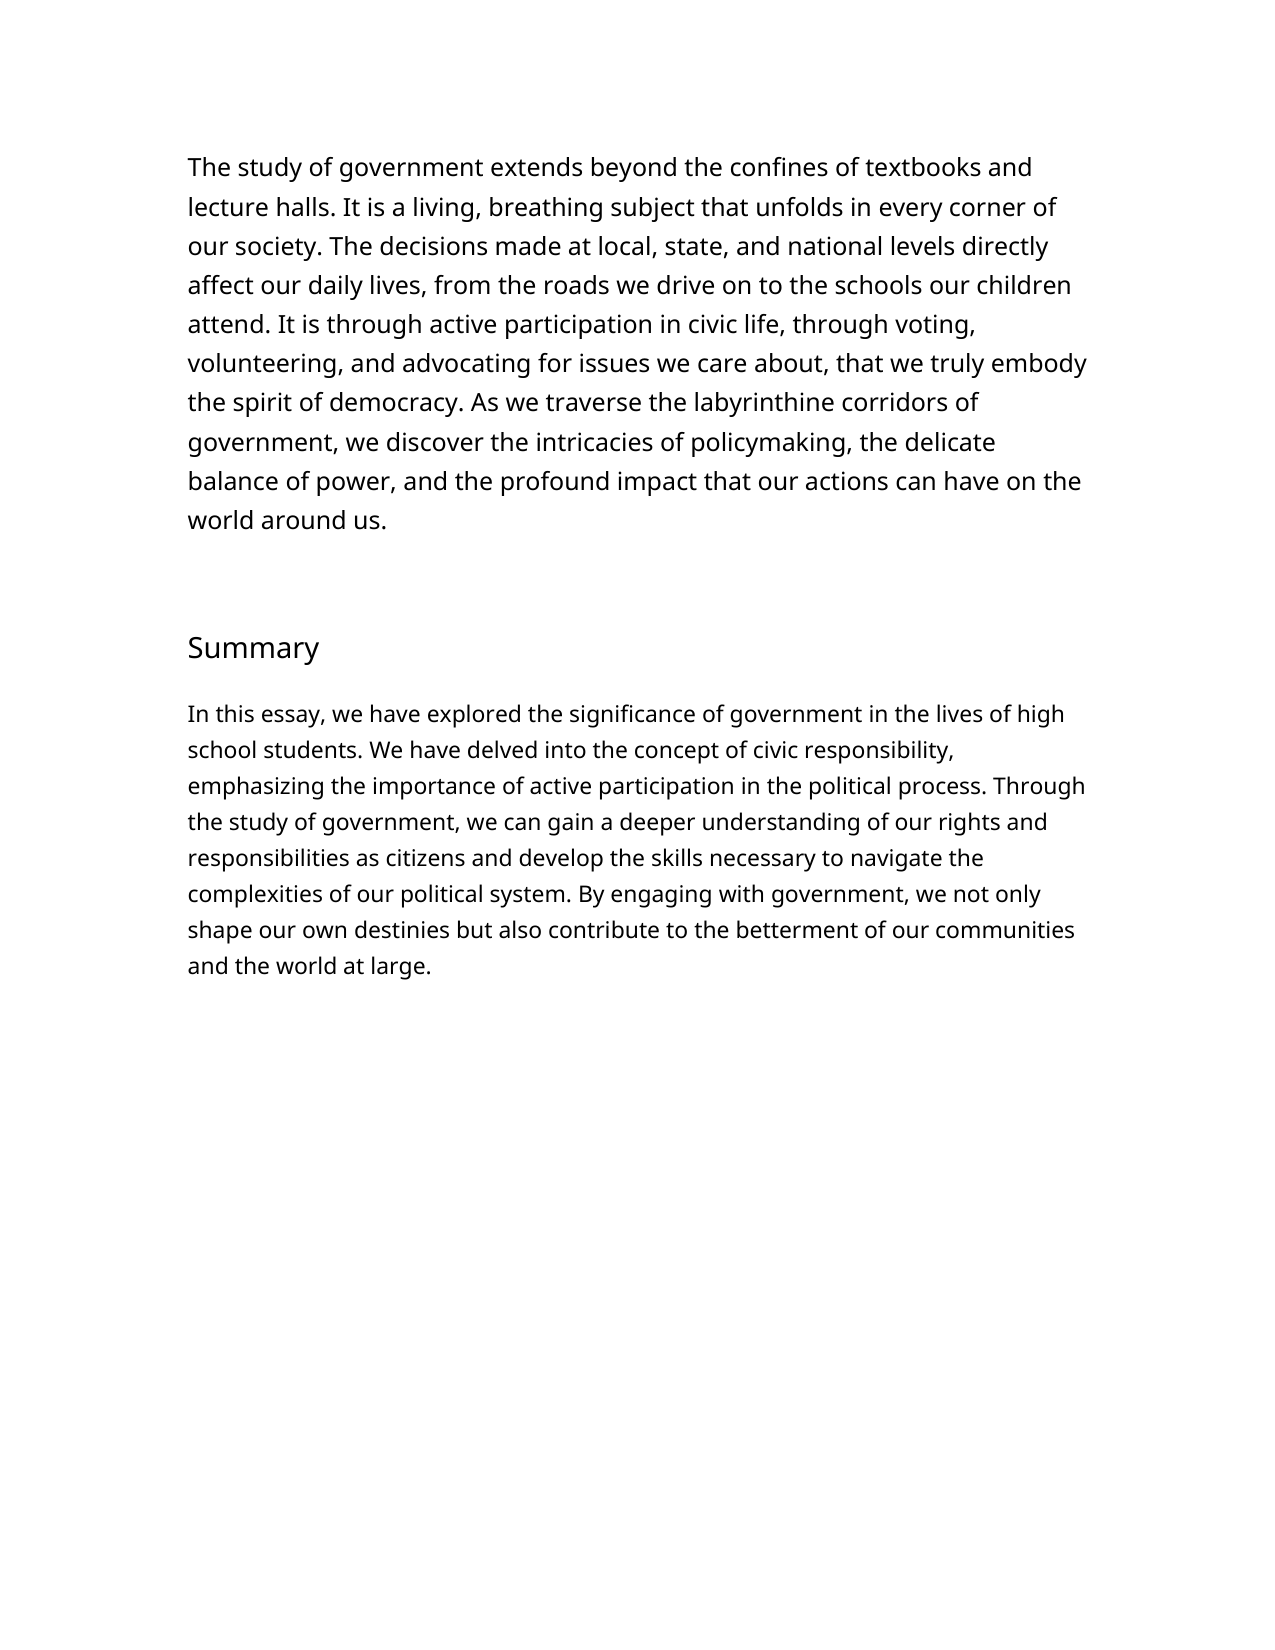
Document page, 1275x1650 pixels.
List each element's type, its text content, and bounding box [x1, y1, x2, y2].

text Summary [187, 628, 1087, 667]
text The study of government extends beyond the confines of textbooks and lecture halls. It is a living, breathing subject that unfolds in every corner of our society. The decisions made at local, state, and national levels directly affect our daily lives, from the roads we drive on to the schools our children attend. It is through active participation in civic life, through voting, volunteering, and advocating for issues we care about, that we truly embody the spirit of democracy. As we traverse the labyrinthine corridors of government, we discover the intricacies of policymaking, the delicate balance of power, and the profound impact that our actions can have on the world around us. [187, 150, 1087, 537]
text In this essay, we have explored the significance of government in the lives of high school students. We have delved into the concept of civic responsibility, emphasizing the importance of active participation in the political process. Through the study of government, we can gain a deeper understanding of our rights and responsibilities as citizens and develop the skills necessary to navigate the complexities of our political system. By engaging with government, we not only shape our own destinies but also contribute to the betterment of our communities and the world at large. [187, 698, 1087, 981]
